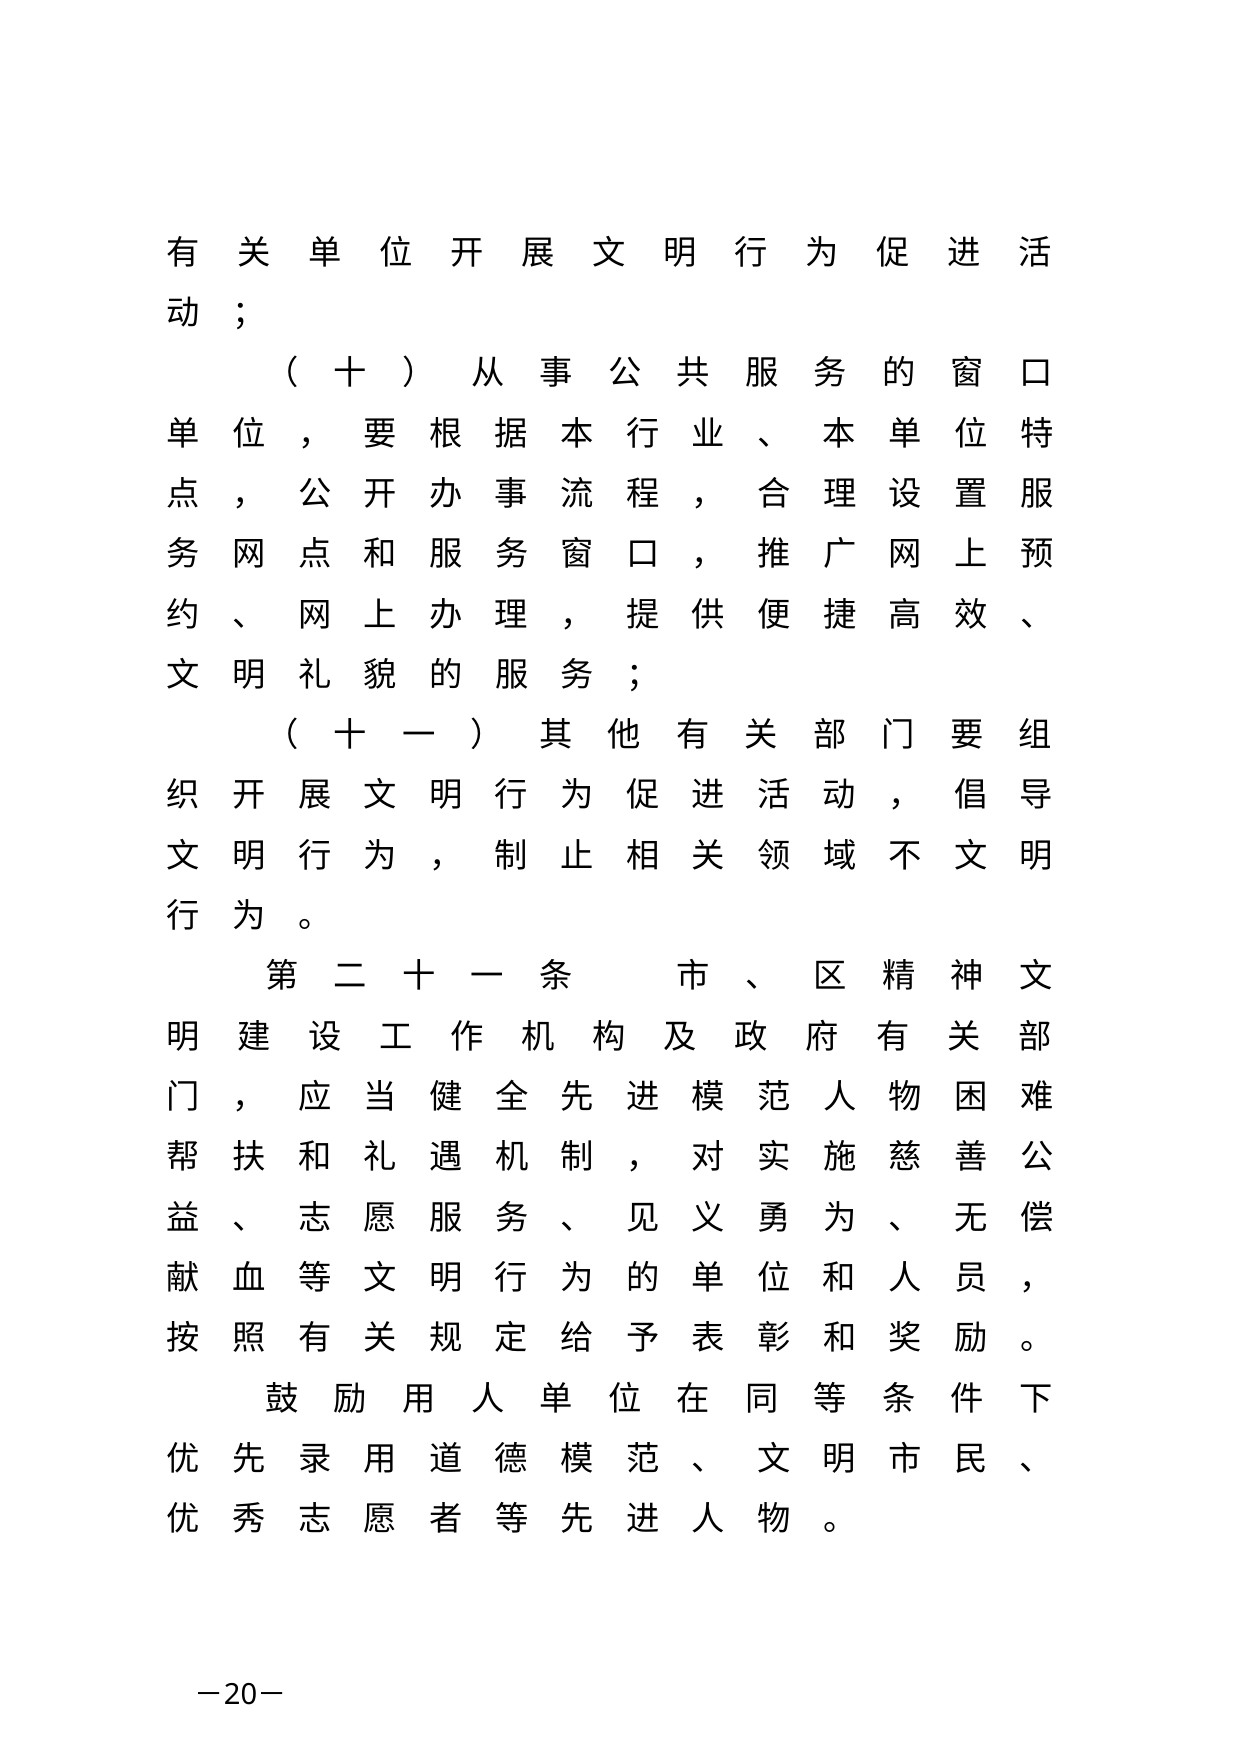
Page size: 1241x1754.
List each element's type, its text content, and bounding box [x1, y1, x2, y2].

text 第二十一条 市、区精神文明建设工作机构及政府有关部门，应当健全先进模范人物困难帮扶和礼遇机制，对实施慈善公益、志愿服务、见义勇为、无偿献血等文明行为的单位和人员，按照有关规定给予表彰和奖励。 [167, 943, 1085, 1365]
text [167, 219, 1085, 340]
text （十）从事公共服务的窗口单位，要根据本行业、本单位特点，公开办事流程，合理设置服务网点和服务窗口，推广网上预约、网上办理，提供便捷高效、文明礼貌的服务； [167, 340, 1085, 702]
text 鼓励用人单位在同等条件下优先录用道德模范、文明市民、优秀志愿者等先进人物。 [167, 1365, 1085, 1546]
text （十一）其他有关部门要组织开展文明行为促进活动，倡导文明行为，制止相关领域不文明行为。 [167, 702, 1085, 943]
